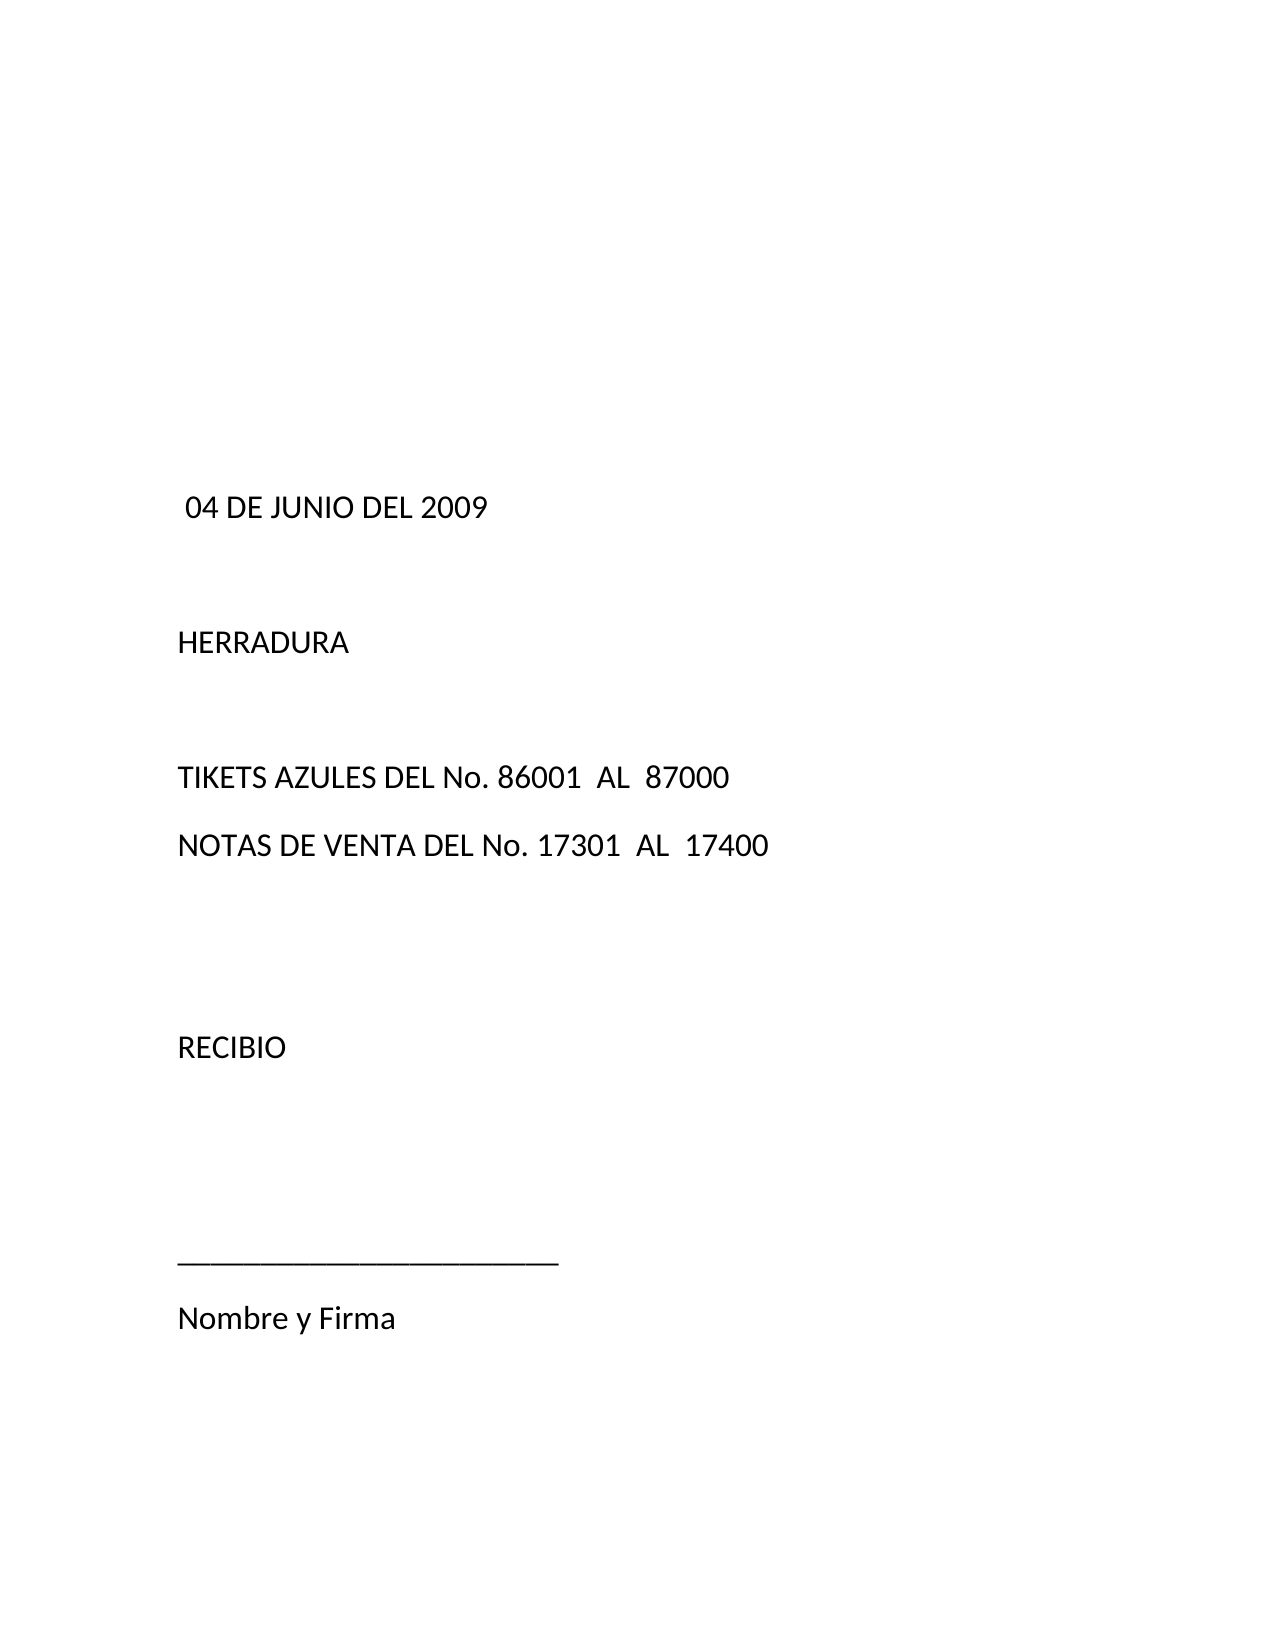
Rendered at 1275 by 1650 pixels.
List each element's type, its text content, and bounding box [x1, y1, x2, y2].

text 04 DE JUNIO DEL 2009 [177, 486, 1098, 526]
text TIKETS AZULES DEL No. 86001 AL 87000 [177, 756, 1098, 797]
text NOTAS DE VENTA DEL No. 17301 AL 17400 [177, 824, 1098, 864]
text _______________________ [177, 1229, 1098, 1270]
text RECIBIO [177, 1026, 1098, 1067]
text HERRADURA [177, 621, 1098, 662]
text Nombre y Firma [177, 1297, 1098, 1338]
